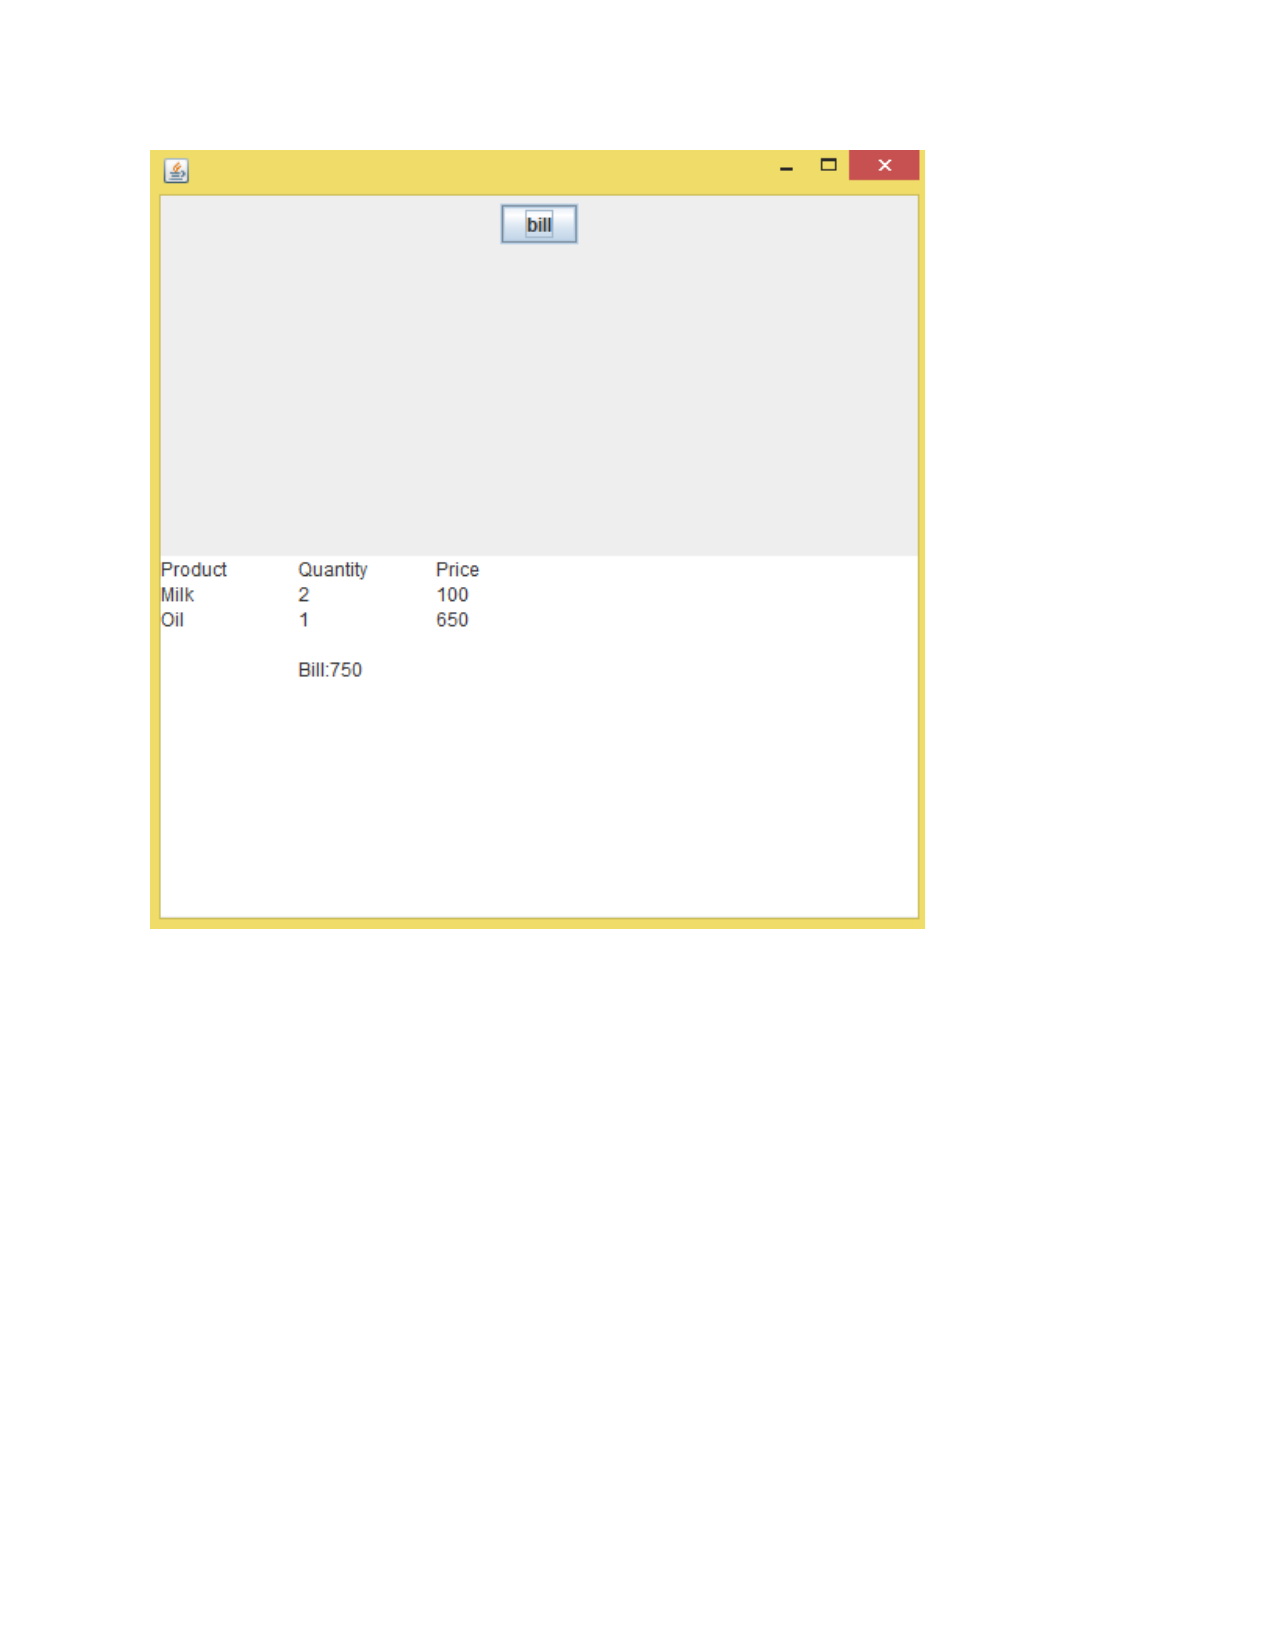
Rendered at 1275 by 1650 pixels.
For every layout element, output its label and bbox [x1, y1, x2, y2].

picture [150, 150, 926, 929]
